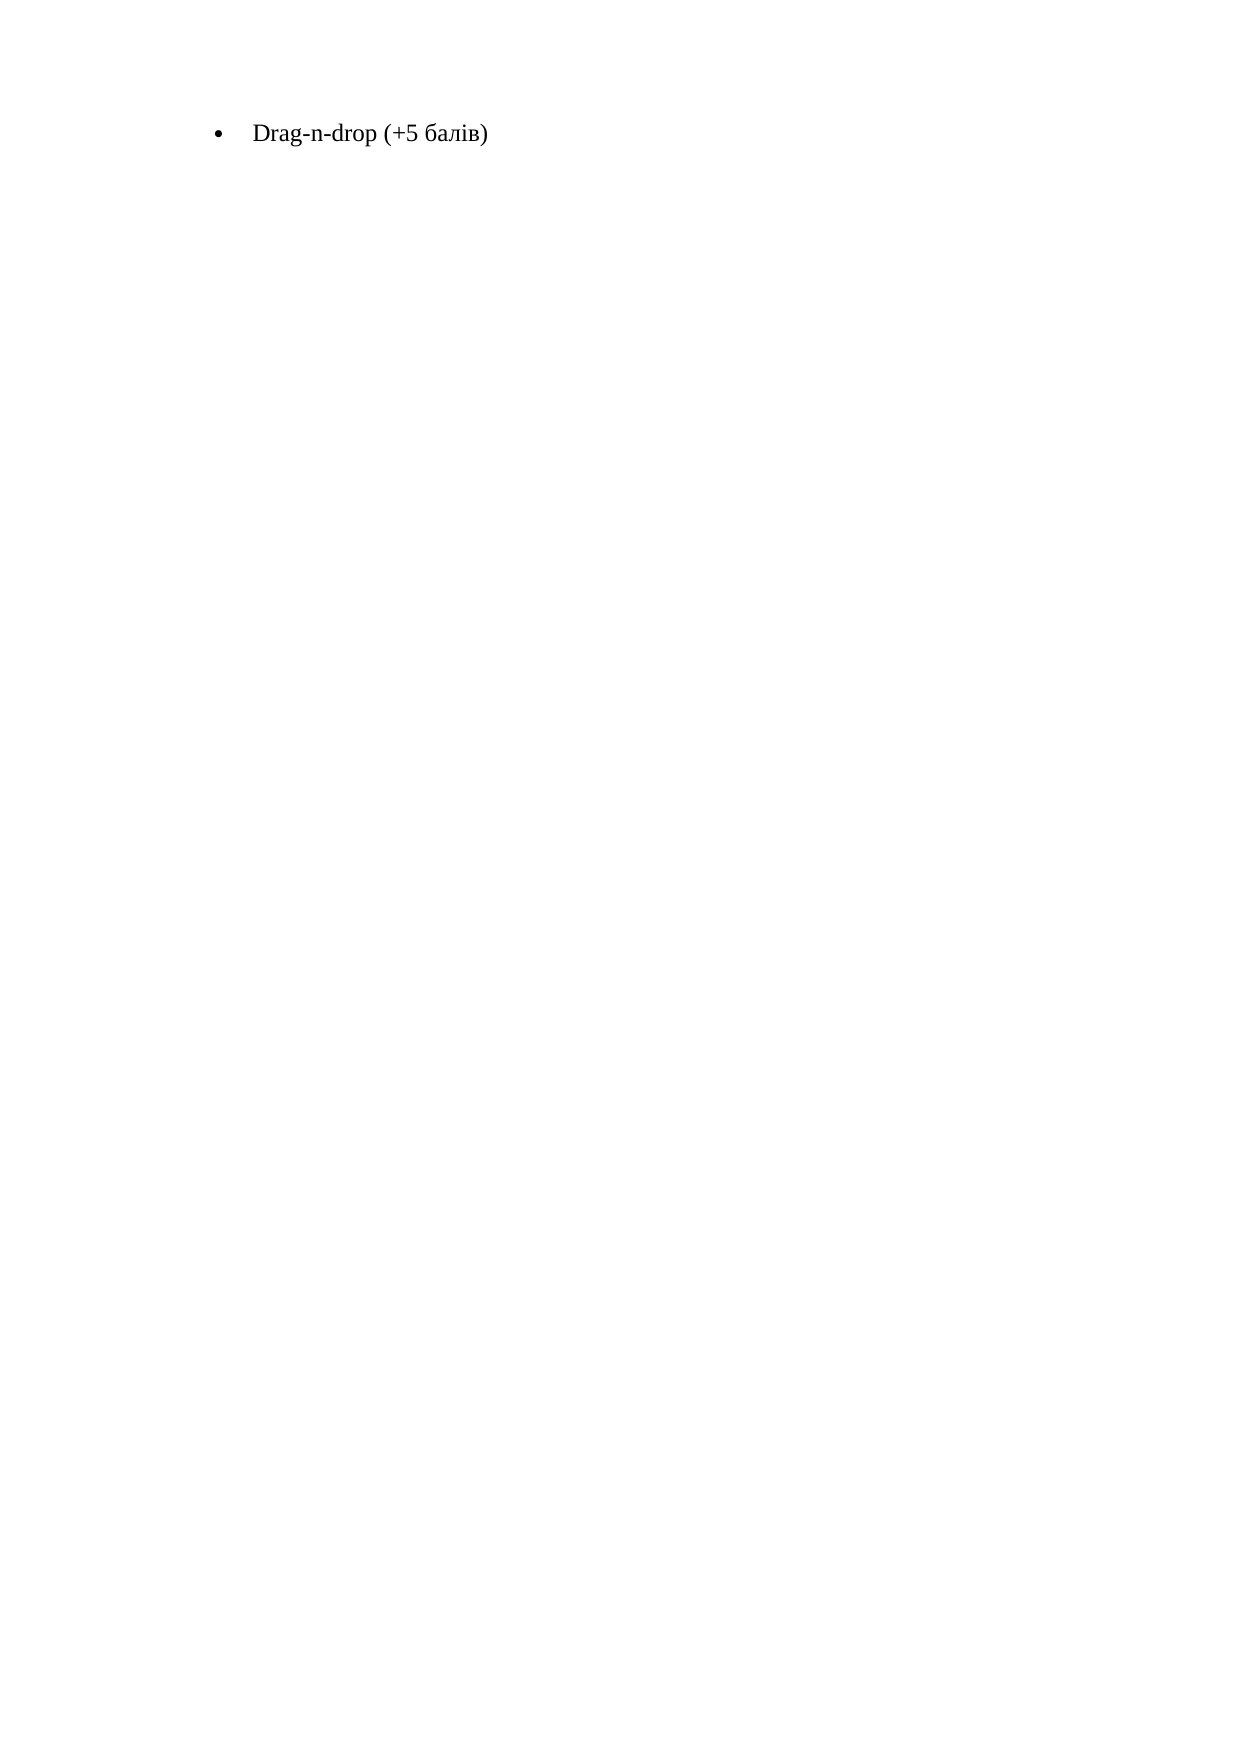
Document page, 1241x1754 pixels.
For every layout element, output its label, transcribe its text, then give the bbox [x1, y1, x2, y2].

list Drag-n-drop (+5 балів) [215, 118, 1152, 147]
